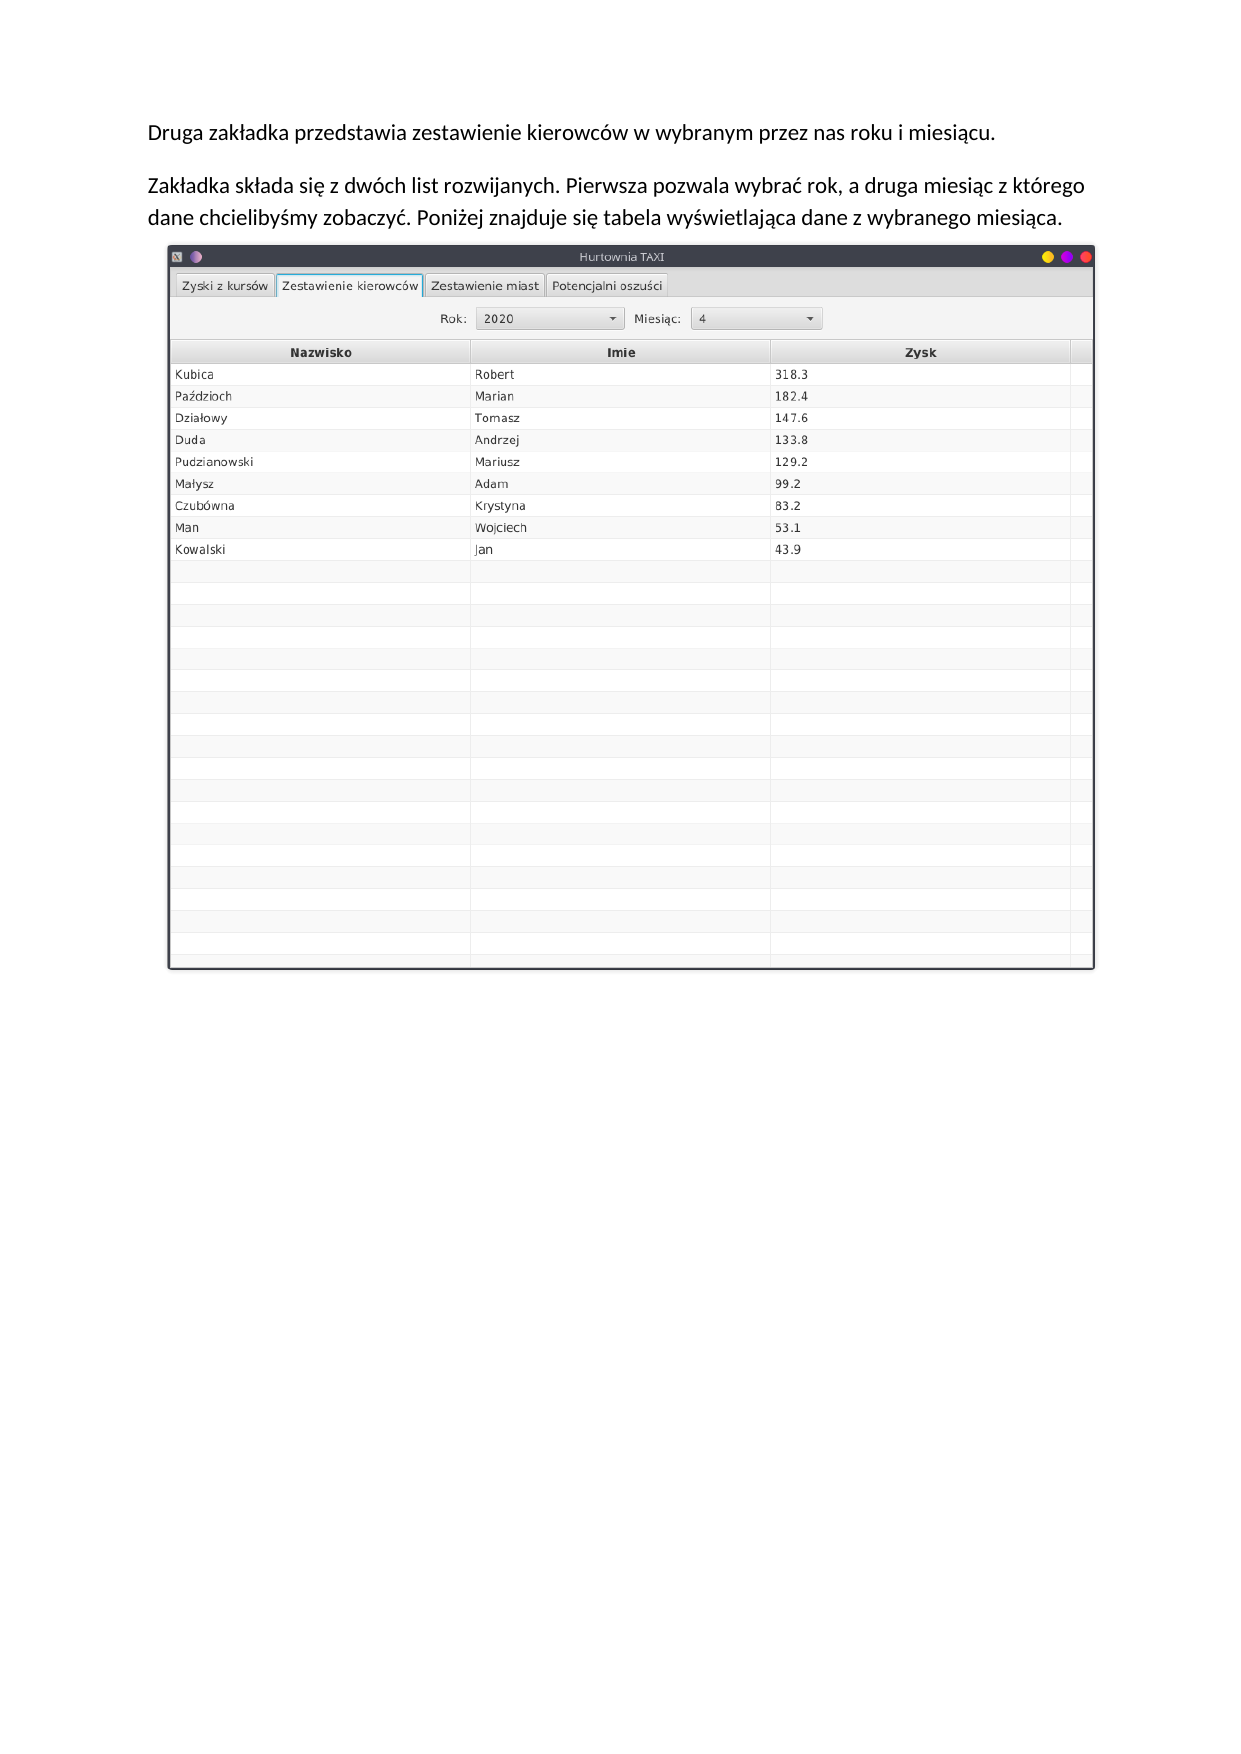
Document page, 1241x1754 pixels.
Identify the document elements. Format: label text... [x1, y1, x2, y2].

text Druga zakładka przedstawia zestawienie kierowców w wybranym przez nas roku i miesiącu. [148, 118, 1093, 146]
picture [158, 236, 1104, 979]
text Zakładka składa się z dwóch list rozwijanych. Pierwsza pozwala wybrać rok, a druga miesiąc z którego dane chcielibyśmy zobaczyć. Poniżej znajduje się tabela wyświetlająca dane z wybranego miesiąca. [148, 171, 1093, 231]
